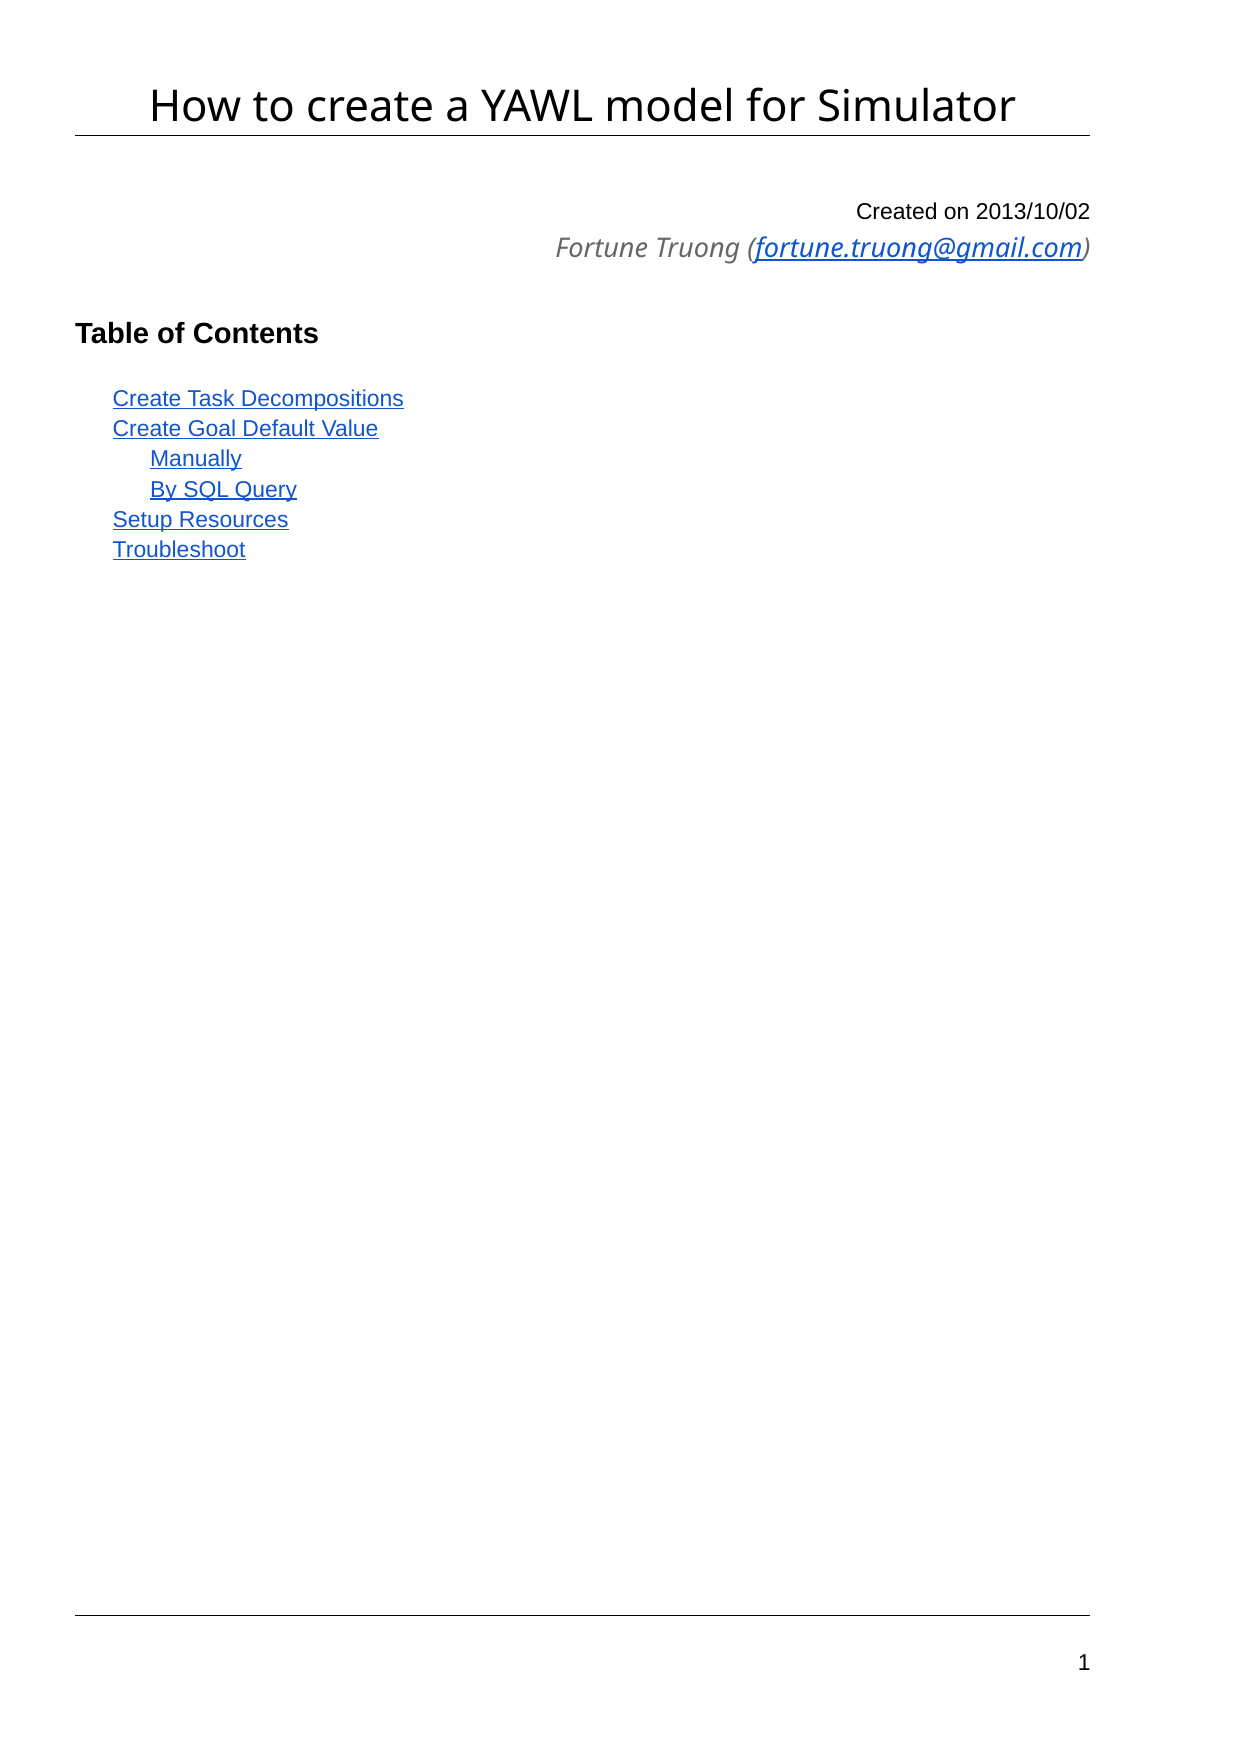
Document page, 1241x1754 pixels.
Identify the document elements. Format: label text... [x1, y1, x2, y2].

text Created on 2013/10/02 [75, 198, 1090, 224]
text Create Goal Default Value [112, 415, 1090, 442]
text Troubleshoot [112, 536, 1090, 562]
subtitle Fortune Truong (fortune.truong@gmail.com) [75, 228, 1090, 265]
title How to create a YAWL model for Simulator [75, 75, 1090, 134]
text Setup Resources [112, 506, 1090, 532]
text By SQL Query [150, 476, 1090, 502]
text Table of Contents [75, 316, 1090, 350]
text Create Task Decompositions [112, 385, 1090, 411]
text Manually [150, 445, 1090, 472]
